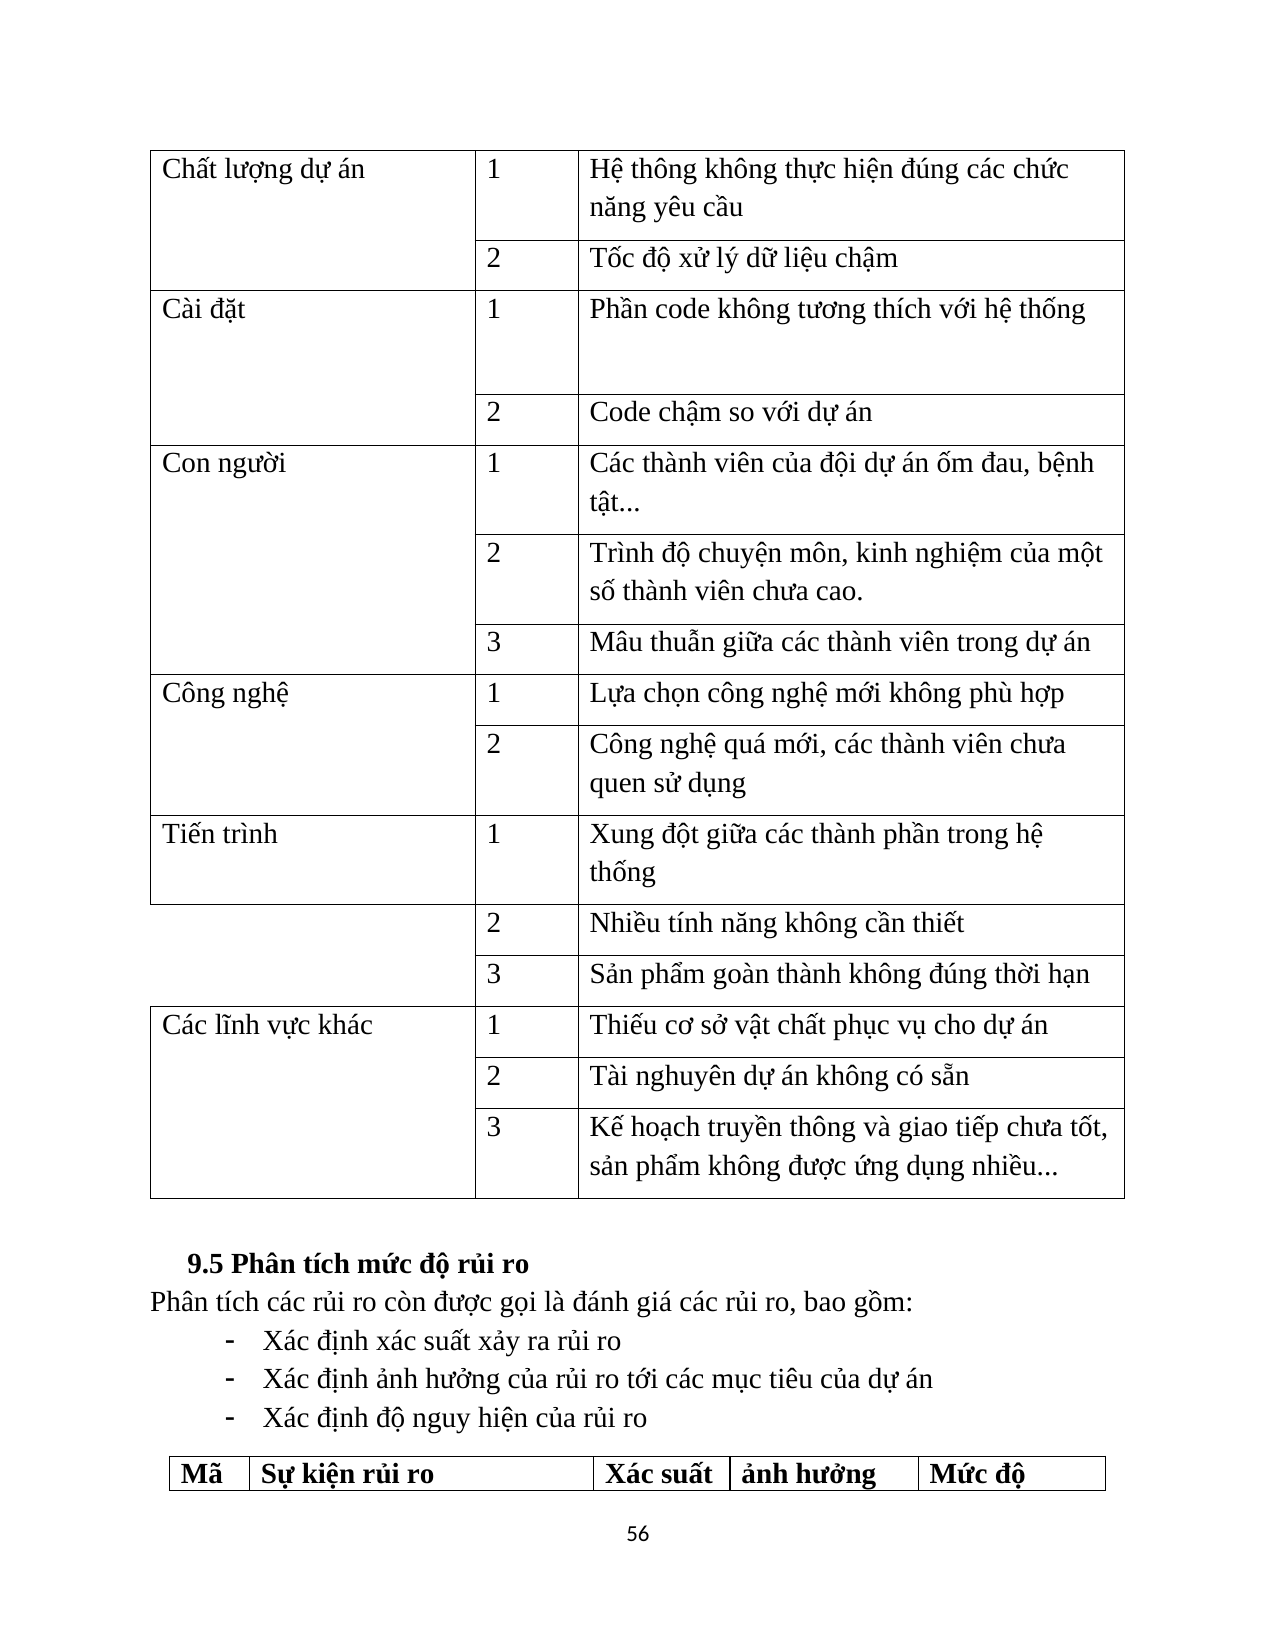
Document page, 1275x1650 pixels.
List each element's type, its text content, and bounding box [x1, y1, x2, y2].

table_cell Tốc độ xử lý dữ liệu chậm [579, 241, 1124, 290]
table_cell 2 [476, 726, 578, 815]
table_cell 2 [476, 905, 578, 955]
table_cell Con người [151, 446, 475, 674]
table_cell Sản phẩm goàn thành không đúng thời hạn [579, 956, 1124, 1006]
table_cell 1 [476, 1007, 578, 1057]
table_cell Trình độ chuyện môn, kinh nghiệm của một số thành viên chưa cao. [579, 535, 1124, 623]
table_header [731, 1457, 918, 1490]
subtitle 9.5 Phân tích mức độ rủi ro [187, 1246, 1125, 1279]
table_cell Tài nghuyên dự án không có sẵn [579, 1058, 1124, 1108]
table_header Sự kiện rủi ro [250, 1457, 593, 1490]
table_cell Xung đột giữa các thành phần trong hệ thống [579, 816, 1124, 904]
table_cell Các thành viên của đội dự án ốm đau, bệnh tật... [579, 446, 1124, 534]
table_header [594, 1457, 729, 1490]
table_cell Hệ thông không thực hiện đúng các chức năng yêu cầu [579, 151, 1124, 239]
table_cell Code chậm so với dự án [579, 395, 1124, 444]
table_cell 1 [476, 816, 578, 904]
table_cell 2 [476, 241, 578, 290]
list Xác định độ nguy hiện của rủi ro [225, 1400, 1125, 1434]
table_cell Công nghệ quá mới, các thành viên chưa quen sử dụng [579, 726, 1124, 815]
table_cell 3 [476, 1109, 578, 1197]
table_cell 2 [476, 395, 578, 444]
table_cell 1 [476, 291, 578, 393]
table_cell 3 [476, 956, 578, 1006]
table_header Mức độ nghiệm trọng [919, 1457, 1105, 1490]
table_cell 1 [476, 675, 578, 725]
table_cell Chất lượng dự án [151, 151, 475, 290]
text Phân tích các rủi ro còn được gọi là đánh giá các rủi ro, bao gồm: [150, 1284, 1125, 1318]
table_cell 2 [476, 1058, 578, 1108]
table_cell 2 [476, 535, 578, 623]
table_cell Các lĩnh vực khác [151, 1007, 475, 1197]
table_cell Cài đặt [151, 291, 475, 444]
table_cell Công nghệ [151, 675, 475, 815]
list Xác định ảnh hưởng của rủi ro tới các mục tiêu của dự án [225, 1362, 1125, 1395]
list Xác định xác suất xảy ra rủi ro [225, 1323, 1125, 1357]
table_cell Tiến trình [151, 816, 475, 904]
table_cell 3 [476, 625, 578, 674]
table_cell Mâu thuẫn giữa các thành viên trong dự án [579, 625, 1124, 674]
table_cell Kế hoạch truyền thông và giao tiếp chưa tốt, sản phẩm không được ứng dụng nhiều... [579, 1109, 1124, 1197]
table_cell 1 [476, 151, 578, 239]
table_cell Lựa chọn công nghệ mới không phù hợp [579, 675, 1124, 725]
table_cell Thiếu cơ sở vật chất phục vụ cho dự án [579, 1007, 1124, 1057]
table_header Mã rủi ro [170, 1457, 249, 1490]
table_cell Nhiều tính năng không cần thiết [579, 905, 1124, 955]
table_cell 1 [476, 446, 578, 534]
table_cell Phần code không tương thích với hệ thống [579, 291, 1124, 393]
